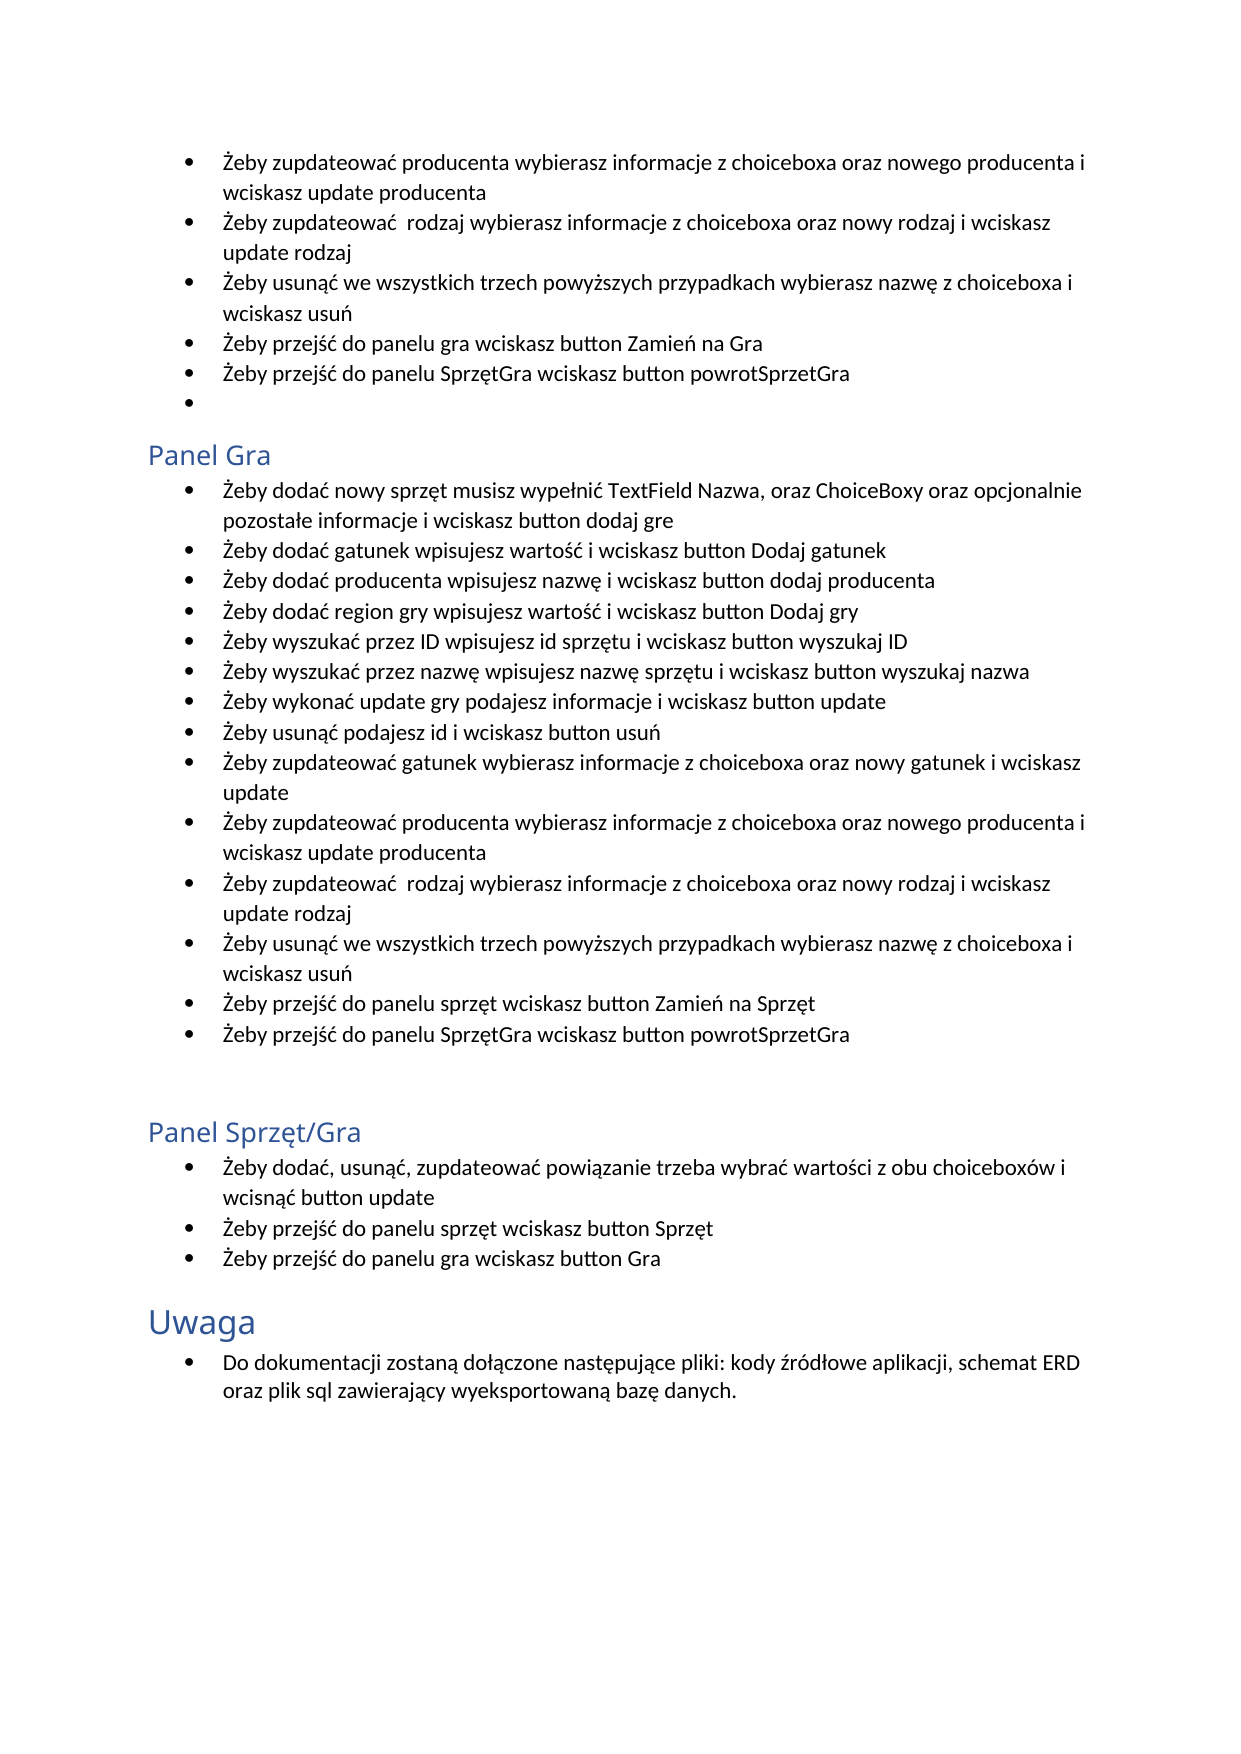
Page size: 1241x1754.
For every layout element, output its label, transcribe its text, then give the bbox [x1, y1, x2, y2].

list Żeby dodać producenta wpisujesz nazwę i wciskasz button dodaj producenta [185, 567, 1093, 594]
subtitle Panel Sprzęt/Gra [148, 1113, 1093, 1150]
list Żeby usunąć we wszystkich trzech powyższych przypadkach wybierasz nazwę z choiceboxa i wciskasz usuń [185, 268, 1093, 327]
subtitle Uwaga [148, 1299, 1093, 1344]
list Żeby zupdateować producenta wybierasz informacje z choiceboxa oraz nowego producenta i wciskasz update producenta [185, 148, 1093, 206]
list Żeby zupdateować producenta wybierasz informacje z choiceboxa oraz nowego producenta i wciskasz update producenta [185, 808, 1093, 866]
list Żeby przejść do panelu sprzęt wciskasz button Sprzęt [185, 1214, 1093, 1242]
subtitle Panel Gra [148, 436, 1093, 473]
list Żeby przejść do panelu gra wciskasz button Zamień na Gra [185, 329, 1093, 357]
list Do dokumentacji zostaną dołączone następujące pliki: kody źródłowe aplikacji, schemat ERD oraz plik sql zawierający wyeksportowaną bazę danych. [185, 1348, 1093, 1404]
list Żeby przejść do panelu gra wciskasz button Gra [185, 1244, 1093, 1272]
list Żeby dodać nowy sprzęt musisz wypełnić TextField Nazwa, oraz ChoiceBoxy oraz opcjonalnie pozostałe informacje i wciskasz button dodaj gre [185, 476, 1093, 534]
list Żeby usunąć we wszystkich trzech powyższych przypadkach wybierasz nazwę z choiceboxa i wciskasz usuń [185, 929, 1093, 987]
list Żeby dodać region gry wpisujesz wartość i wciskasz button Dodaj gry [185, 597, 1093, 625]
list Żeby zupdateować rodzaj wybierasz informacje z choiceboxa oraz nowy rodzaj i wciskasz update rodzaj [185, 208, 1093, 266]
list Żeby wykonać update gry podajesz informacje i wciskasz button update [185, 687, 1093, 715]
list Żeby przejść do panelu sprzęt wciskasz button Zamień na Sprzęt [185, 989, 1093, 1017]
list Żeby zupdateować rodzaj wybierasz informacje z choiceboxa oraz nowy rodzaj i wciskasz update rodzaj [185, 869, 1093, 927]
list Żeby usunąć podajesz id i wciskasz button usuń [185, 718, 1093, 746]
list Żeby przejść do panelu SprzętGra wciskasz button powrotSprzetGra [185, 359, 1093, 387]
list Żeby zupdateować gatunek wybierasz informacje z choiceboxa oraz nowy gatunek i wciskasz update [185, 748, 1093, 806]
list Żeby wyszukać przez nazwę wpisujesz nazwę sprzętu i wciskasz button wyszukaj nazwa [185, 657, 1093, 685]
list Żeby dodać, usunąć, zupdateować powiązanie trzeba wybrać wartości z obu choiceboxów i wcisnąć button update [185, 1153, 1093, 1211]
list Żeby przejść do panelu SprzętGra wciskasz button powrotSprzetGra [185, 1020, 1093, 1048]
list Żeby dodać gatunek wpisujesz wartość i wciskasz button Dodaj gatunek [185, 536, 1093, 564]
list Żeby wyszukać przez ID wpisujesz id sprzętu i wciskasz button wyszukaj ID [185, 627, 1093, 655]
